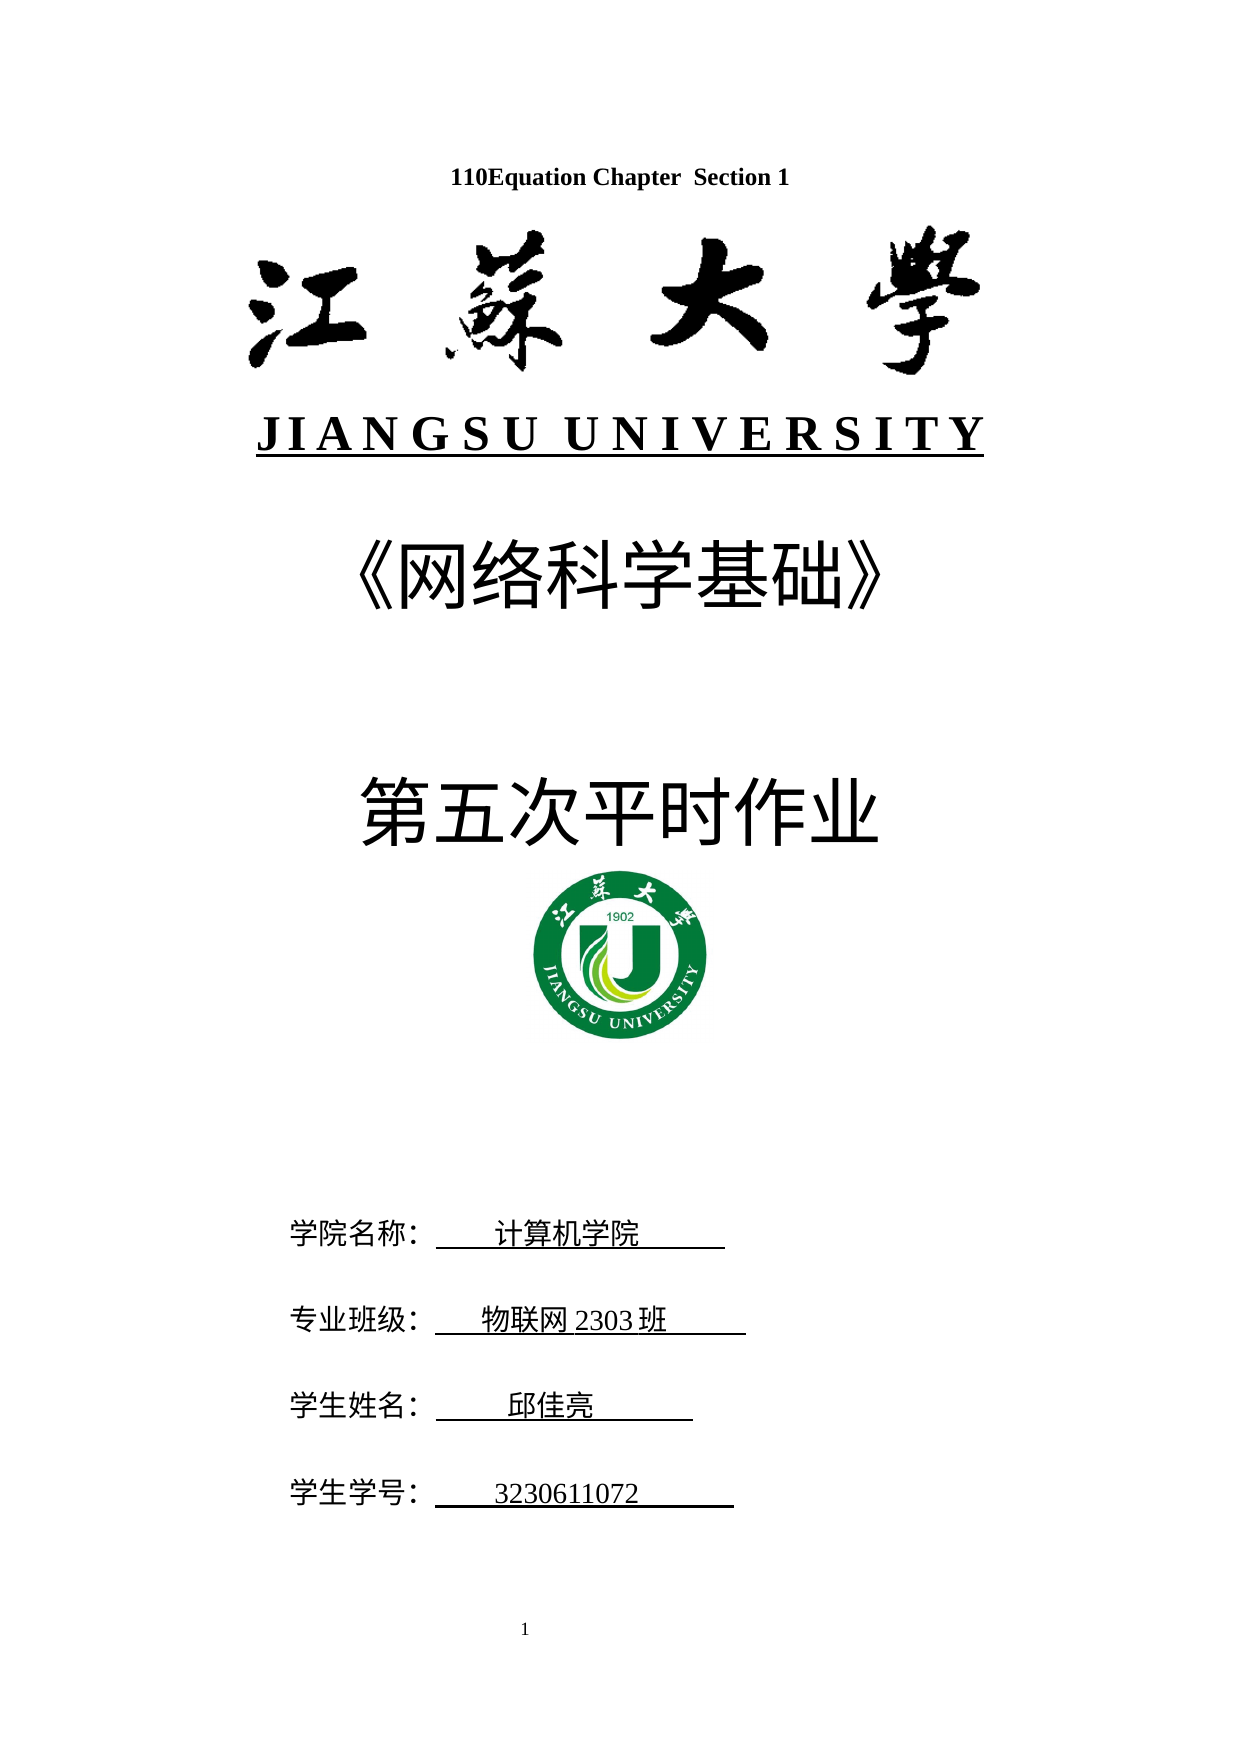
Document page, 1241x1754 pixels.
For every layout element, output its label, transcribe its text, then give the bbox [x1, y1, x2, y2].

text 学院名称： 计算机学院 [187, 1199, 1053, 1264]
text J I A N G S U U N I V E R S I T Y [187, 404, 1053, 462]
picture [225, 205, 1015, 390]
text 学生学号： 3230611072 [187, 1458, 1053, 1523]
text 《网络科学基础》 [187, 516, 1053, 625]
text 第五次平时作业 [187, 753, 1053, 862]
text 专业班级： 物联网2303班 [187, 1286, 1053, 1351]
text 学生姓名： 邱佳亮 [187, 1372, 1053, 1437]
picture [526, 870, 714, 1043]
